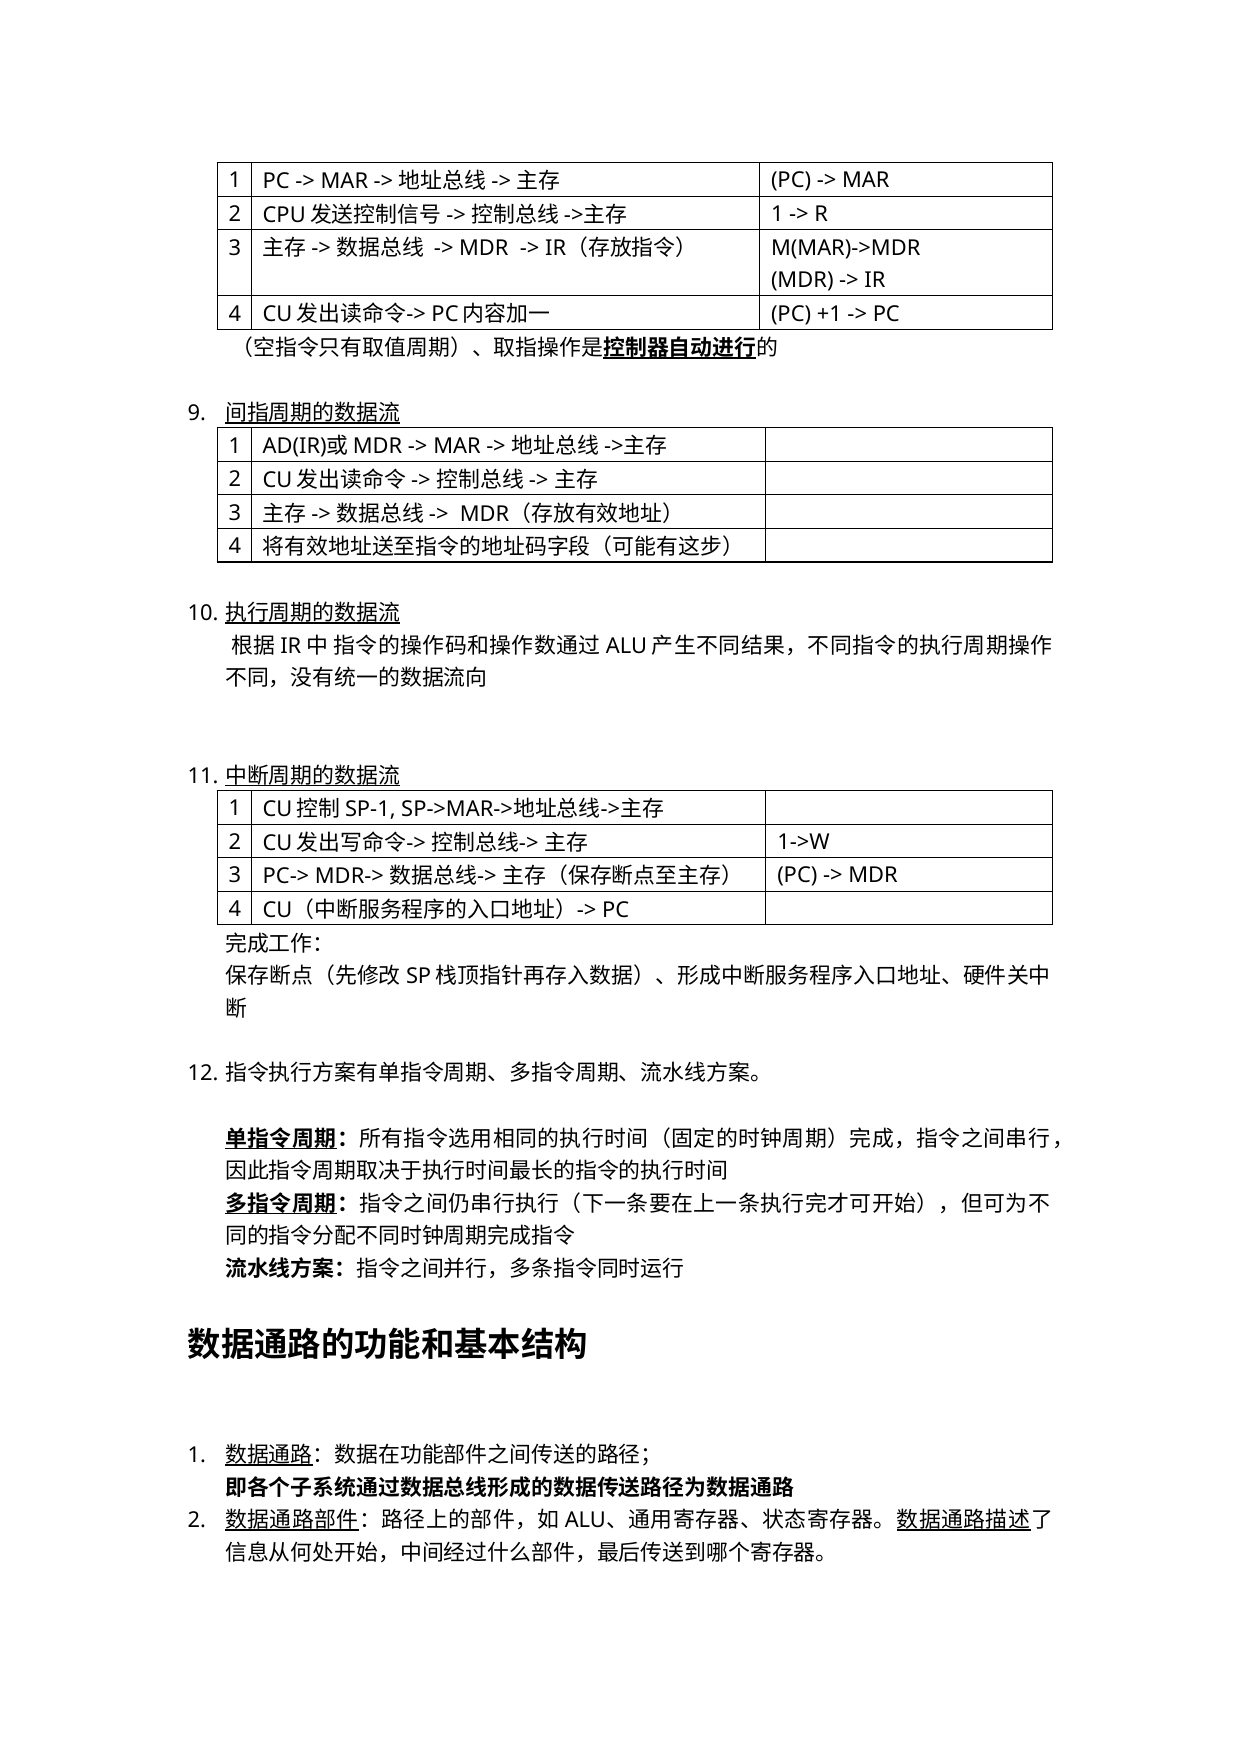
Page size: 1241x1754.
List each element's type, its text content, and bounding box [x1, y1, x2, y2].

table_cell 2 [218, 825, 251, 857]
list 指令执行方案有单指令周期、多指令周期、流水线方案。 [187, 1055, 1053, 1088]
text 保存断点（先修改SP栈顶指针再存入数据）、形成中断服务程序入口地址、硬件关中断 [225, 958, 1053, 1023]
table_header PC -> MAR -> 地址总线 -> 主存 [252, 163, 759, 196]
table_cell CU发出读命令-> PC内容加一 [252, 296, 759, 329]
list 多指令周期：指令之间仍串行执行（下一条要在上一条执行完才可开始），但可为不同的指令分配不同时钟周期完成指令 [225, 1185, 1053, 1250]
table_cell 3 [218, 230, 251, 295]
table_cell [766, 462, 1052, 494]
table_cell 4 [218, 296, 251, 329]
table_cell [766, 495, 1052, 528]
table_cell (PC) +1 -> PC [760, 296, 1052, 329]
table_cell 1 -> R [760, 197, 1052, 229]
text （空指令只有取值周期）、取指操作是控制器自动进行的 [187, 330, 1053, 362]
table_cell 2 [218, 462, 251, 494]
table_cell 2 [218, 197, 251, 229]
list 根据IR中 指令的操作码和操作数通过ALU产生不同结果，不同指令的执行周期操作不同，没有统一的数据流向 [225, 627, 1053, 692]
table_header AD(IR)或MDR -> MAR -> 地址总线 ->主存 [252, 428, 765, 461]
text 完成工作： [225, 925, 1053, 958]
list 执行周期的数据流 [187, 595, 1053, 627]
table_cell 3 [218, 495, 251, 528]
table_cell [766, 892, 1052, 924]
table_cell 将有效地址送至指令的地址码字段（可能有这步） [252, 529, 765, 561]
list 数据通路部件：路径上的部件，如ALU、通用寄存器、状态寄存器。数据通路描述了信息从何处开始，中间经过什么部件，最后传送到哪个寄存器。 [187, 1502, 1053, 1567]
table_cell 3 [218, 858, 251, 891]
table_cell [766, 529, 1052, 561]
list 数据通路：数据在功能部件之间传送的路径； [187, 1437, 1053, 1469]
table_cell 主存 -> 数据总线 -> MDR（存放有效地址） [252, 495, 765, 528]
table_header (PC) -> MAR [760, 163, 1052, 196]
list 中断周期的数据流 [187, 757, 1053, 790]
table_cell CPU发送控制信号 -> 控制总线 ->主存 [252, 197, 759, 229]
table_cell 4 [218, 892, 251, 924]
table_cell PC-> MDR-> 数据总线-> 主存（保存断点至主存） [252, 858, 765, 891]
table_header 1 [218, 163, 251, 196]
table_cell CU发出写命令-> 控制总线-> 主存 [252, 825, 765, 857]
table_cell M(MAR)->MDR (MDR) -> IR [760, 230, 1052, 295]
table_header [766, 428, 1052, 461]
list 单指令周期：所有指令选用相同的执行时间（固定的时钟周期）完成，指令之间串行，因此指令周期取决于执行时间最长的指令的执行时间 [225, 1120, 1053, 1185]
table_header 1 [218, 791, 251, 823]
list 流水线方案：指令之间并行，多条指令同时运行 [225, 1250, 1053, 1283]
table_cell (PC) -> MDR [766, 858, 1052, 891]
table_header [766, 791, 1052, 823]
subtitle 数据通路的功能和基本结构 [187, 1310, 1053, 1375]
table_header CU控制SP-1, SP->MAR->地址总线->主存 [252, 791, 765, 823]
table_cell 4 [218, 529, 251, 561]
table_cell CU（中断服务程序的入口地址）-> PC [252, 892, 765, 924]
list 间指周期的数据流 [187, 395, 1053, 427]
table_cell 主存 -> 数据总线 -> MDR -> IR（存放指令） [252, 230, 759, 295]
table_cell CU发出读命令 -> 控制总线 -> 主存 [252, 462, 765, 494]
list 即各个子系统通过数据总线形成的数据传送路径为数据通路 [225, 1469, 1053, 1502]
table_cell 1->W [766, 825, 1052, 857]
table_header 1 [218, 428, 251, 461]
